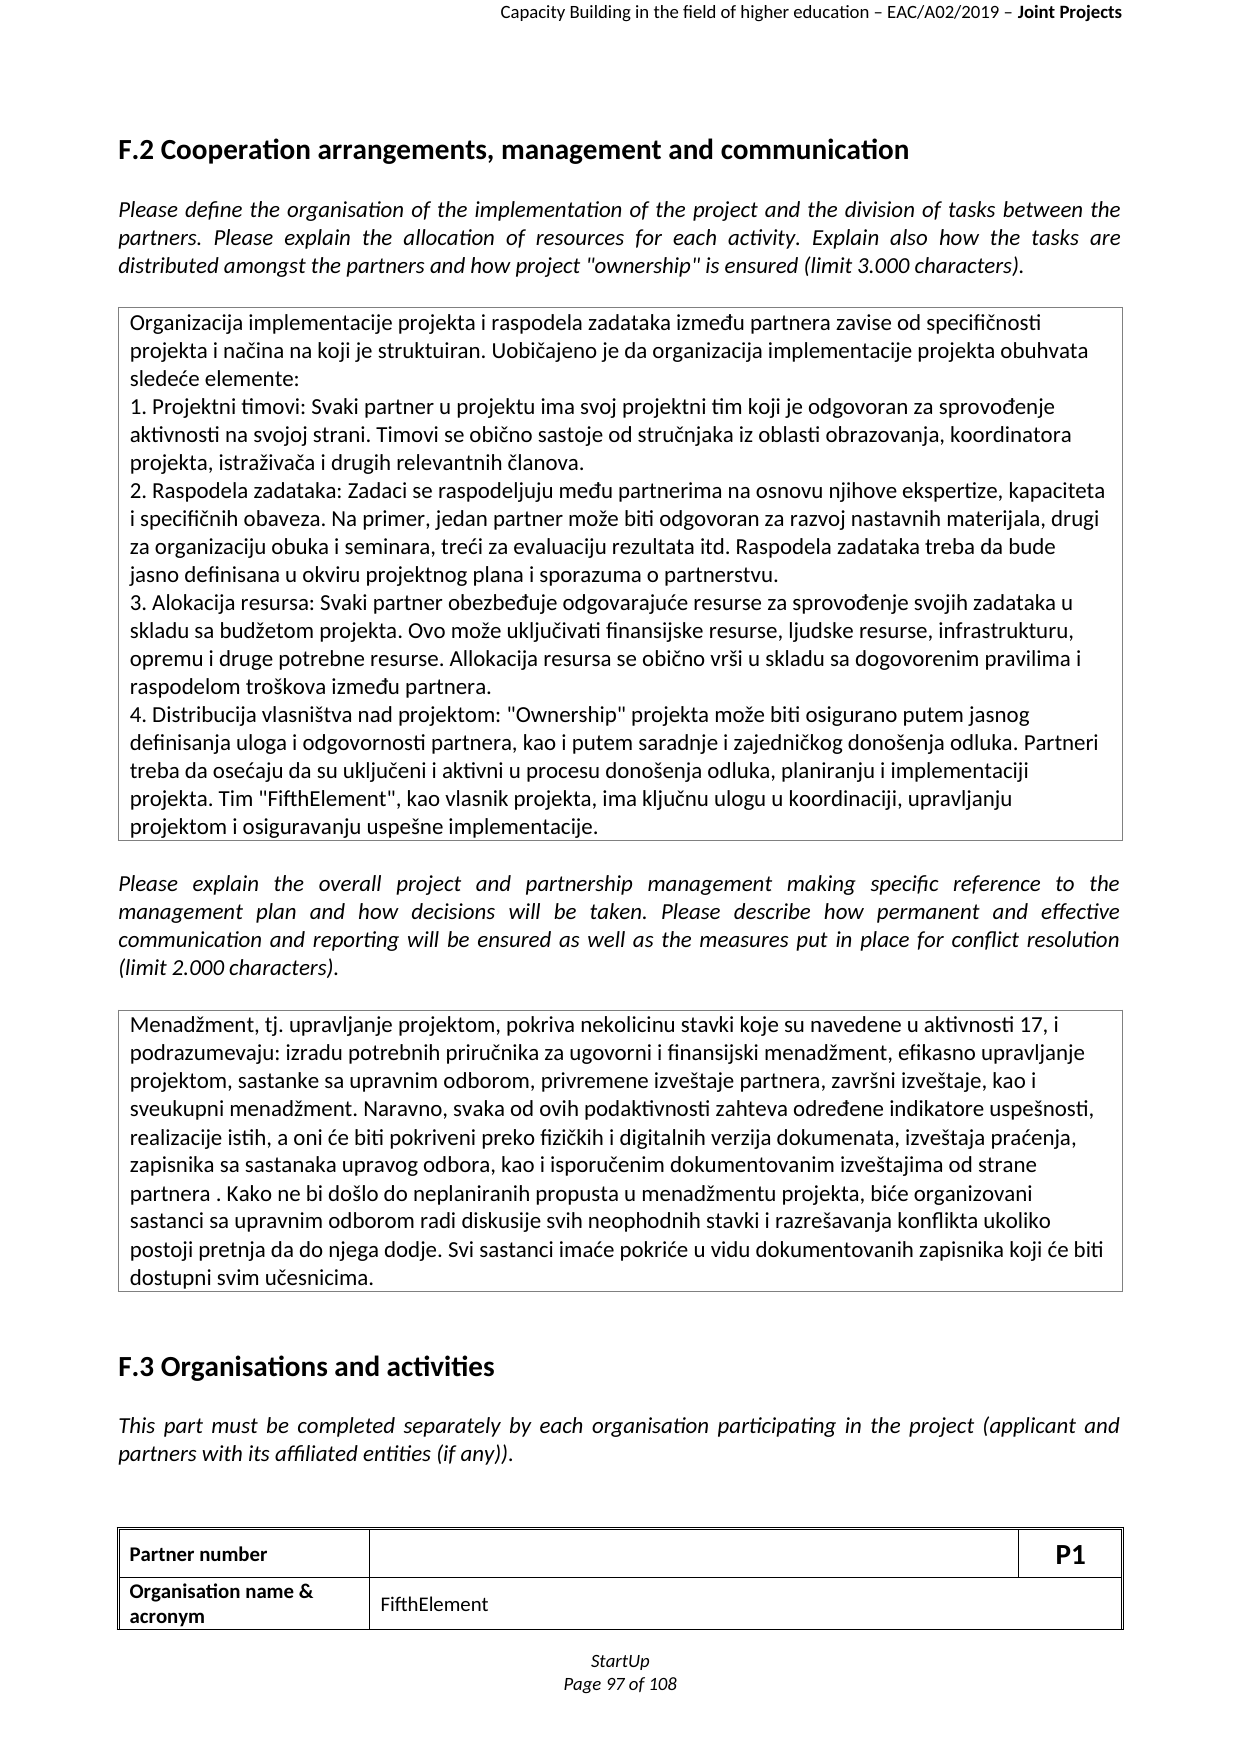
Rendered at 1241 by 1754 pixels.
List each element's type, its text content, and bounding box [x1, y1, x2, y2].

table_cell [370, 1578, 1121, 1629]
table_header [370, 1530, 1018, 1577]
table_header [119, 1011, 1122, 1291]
subtitle F.2 Cooperation arrangements, management and communication [118, 131, 1122, 167]
text Please explain the overall project and partnership management making specific reference to the management plan and how decisions will be taken. Please describe how permanent and effective communication and reporting will be ensured as well as the measures put in place for conflict resolution (limit 2.000 characters). [118, 869, 1122, 981]
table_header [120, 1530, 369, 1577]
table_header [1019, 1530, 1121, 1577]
subtitle F.3 Organisations and activities [118, 1348, 1122, 1383]
text This part must be completed separately by each organisation participating in the project (applicant and partners with its affiliated entities (if any)). [118, 1411, 1122, 1467]
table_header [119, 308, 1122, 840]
text Please define the organisation of the implementation of the project and the division of tasks between the partners. Please explain the allocation of resources for each activity. Explain also how the tasks are distributed amongst the partners and how project "ownership" is ensured (limit 3.000 characters). [118, 195, 1122, 279]
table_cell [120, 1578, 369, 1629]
